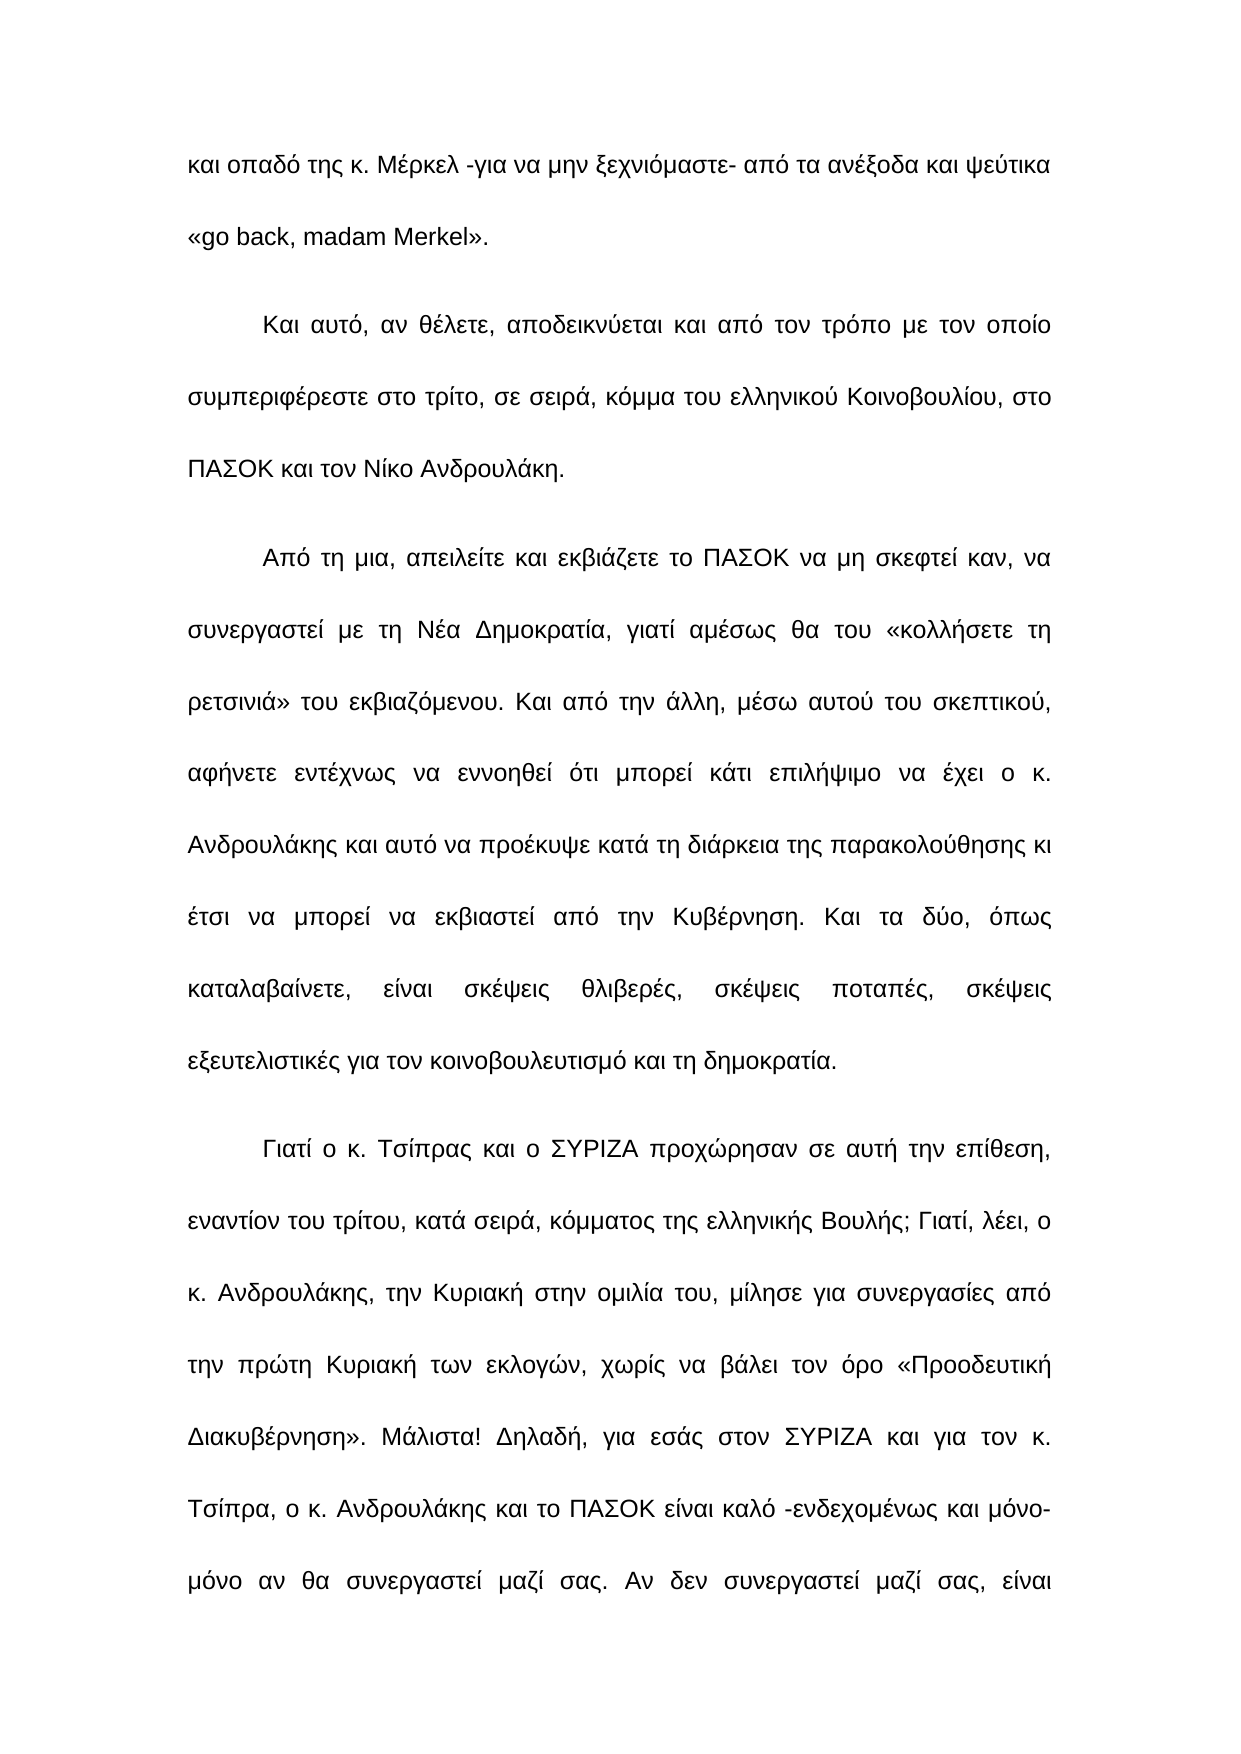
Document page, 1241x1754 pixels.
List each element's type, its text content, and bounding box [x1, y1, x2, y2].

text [187, 150, 1053, 251]
text Kαι αυτό, αν θέλετε, αποδεικνύεται και από τον τρόπο με τον οποίο συμπεριφέρεστε στο τρίτο, σε σειρά, κόμμα του ελληνικού Κοινοβουλίου, στο ΠΑΣΟΚ και τον Νίκο Ανδρουλάκη. [187, 310, 1053, 483]
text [187, 1134, 1053, 1594]
text Από τη μια, απειλείτε και εκβιάζετε το ΠΑΣΟΚ να μη σκεφτεί καν, να συνεργαστεί με τη Νέα Δημοκρατία, γιατί αμέσως θα του «κολλήσετε τη ρετσινιά» του εκβιαζόμενου. Και από την άλλη, μέσω αυτού του σκεπτικού, αφήνετε εντέχνως να εννοηθεί ότι μπορεί κάτι επιλήψιμο να έχει ο κ. Ανδρουλάκης και αυτό να προέκυψε κατά τη διάρκεια της παρακολούθησης κι έτσι να μπορεί να εκβιαστεί από την Κυβέρνηση. Και τα δύο, όπως καταλαβαίνετε, είναι σκέψεις θλιβερές, σκέψεις ποταπές, σκέψεις εξευτελιστικές για τον κοινοβουλευτισμό και τη δημοκρατία. [187, 543, 1053, 1074]
